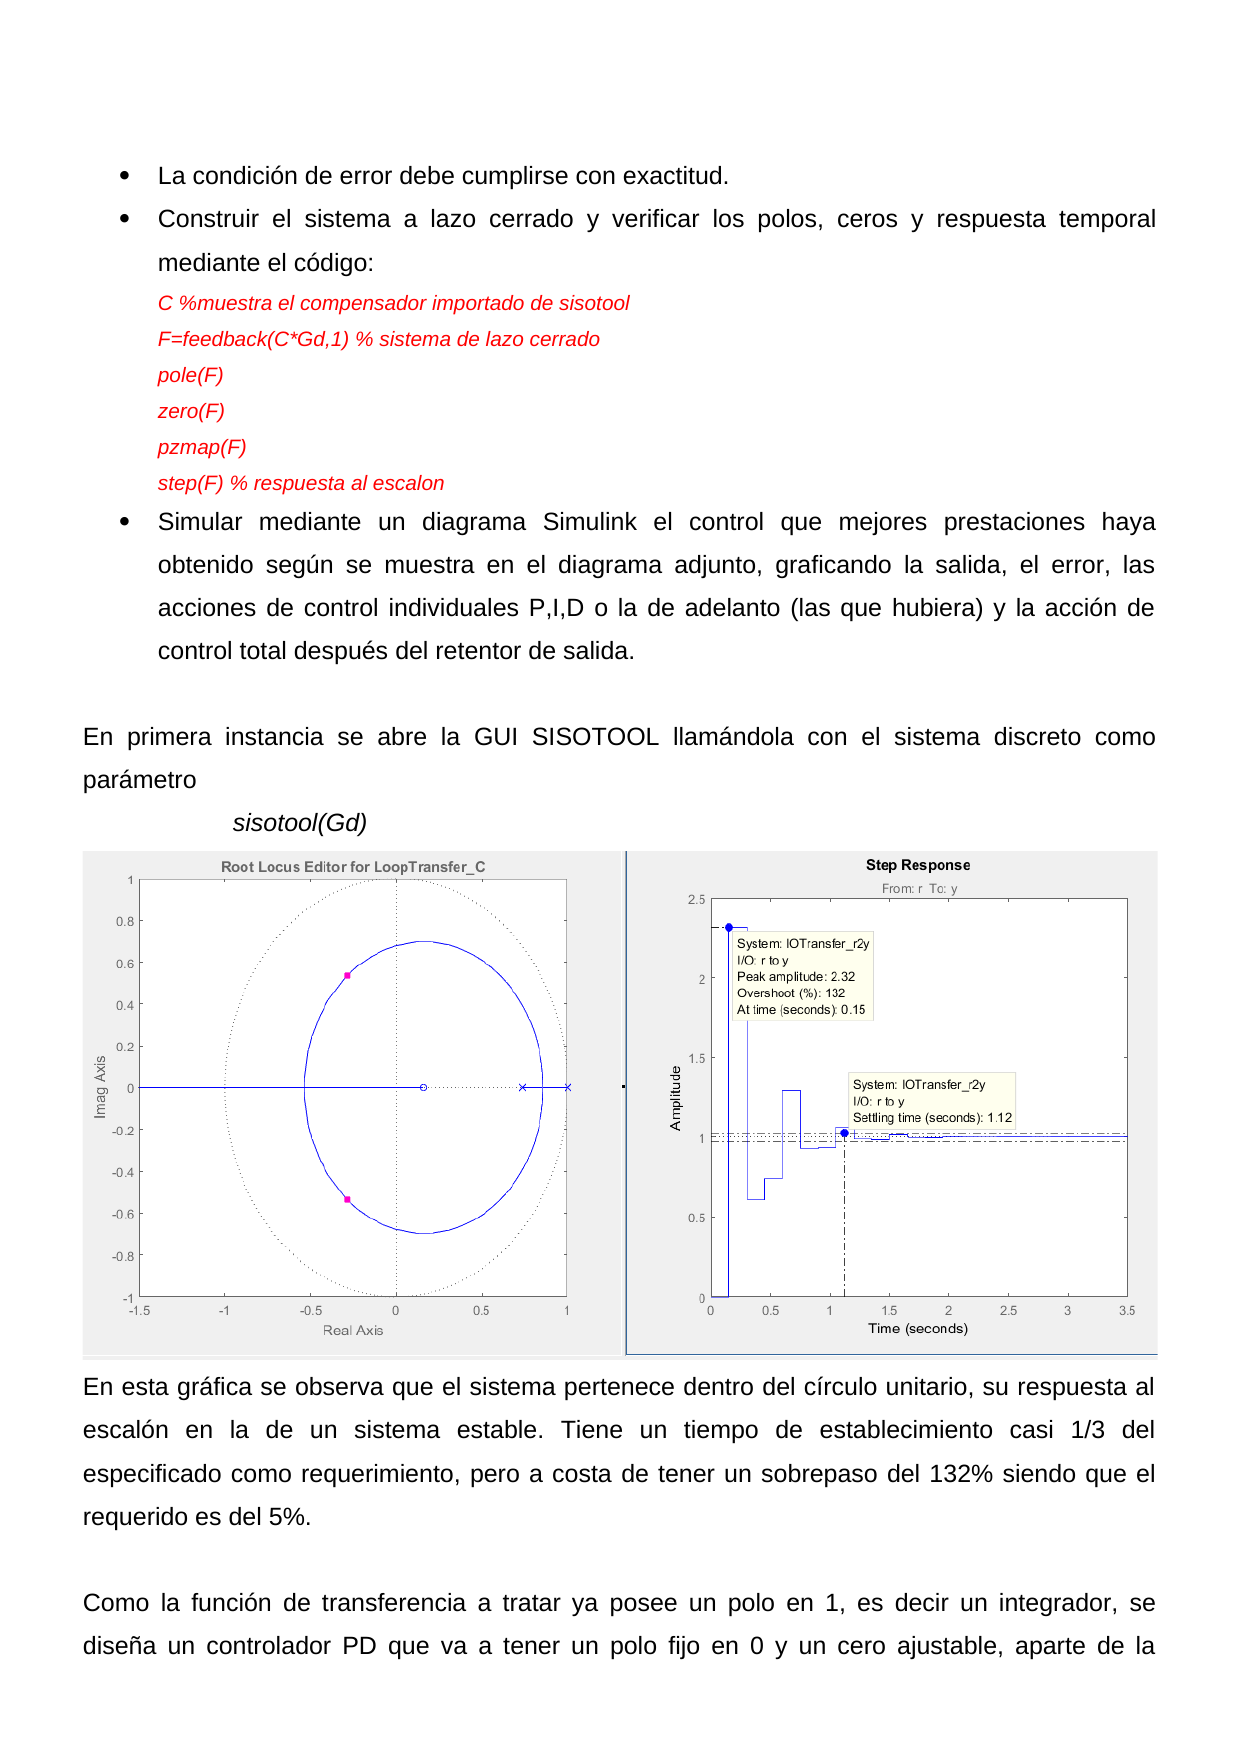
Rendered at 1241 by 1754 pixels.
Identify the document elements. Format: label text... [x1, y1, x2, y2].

list La condición de error debe cumplirse con exactitud. [120, 161, 1157, 190]
list C %muestra el compensador importado de sisotool [158, 291, 1157, 315]
list pzmap(F) [158, 434, 1157, 458]
text En primera instancia se abre la GUI SISOTOOL llamándola con el sistema discreto como parámetro [83, 722, 1157, 794]
picture [82, 851, 1158, 1360]
list sisotool(Gd) [158, 808, 1157, 837]
list zero(F) [158, 399, 1157, 423]
list Construir el sistema a lazo cerrado y verificar los polos, ceros y respuesta temporal mediante el código: [120, 204, 1157, 276]
list Simular mediante un diagrama Simulink el control que mejores prestaciones haya obtenido según se muestra en el diagrama adjunto, graficando la salida, el error, las acciones de control individuales P,I,D o la de adelanto (las que hubiera) y la acción de control total después del retentor de salida. [120, 506, 1157, 665]
list step(F) % respuesta al escalon [158, 471, 1157, 494]
text En esta gráfica se observa que el sistema pertenece dentro del círculo unitario, su respuesta al escalón en la de un sistema estable. Tiene un tiempo de establecimiento casi 1/3 del especificado como requerimiento, pero a costa de tener un sobrepaso del 132% siendo que el requerido es del 5%. [83, 1372, 1157, 1531]
list pole(F) [158, 363, 1157, 387]
list F=feedback(C*Gd,1) % sistema de lazo cerrado [158, 327, 1157, 351]
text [83, 1588, 1157, 1660]
